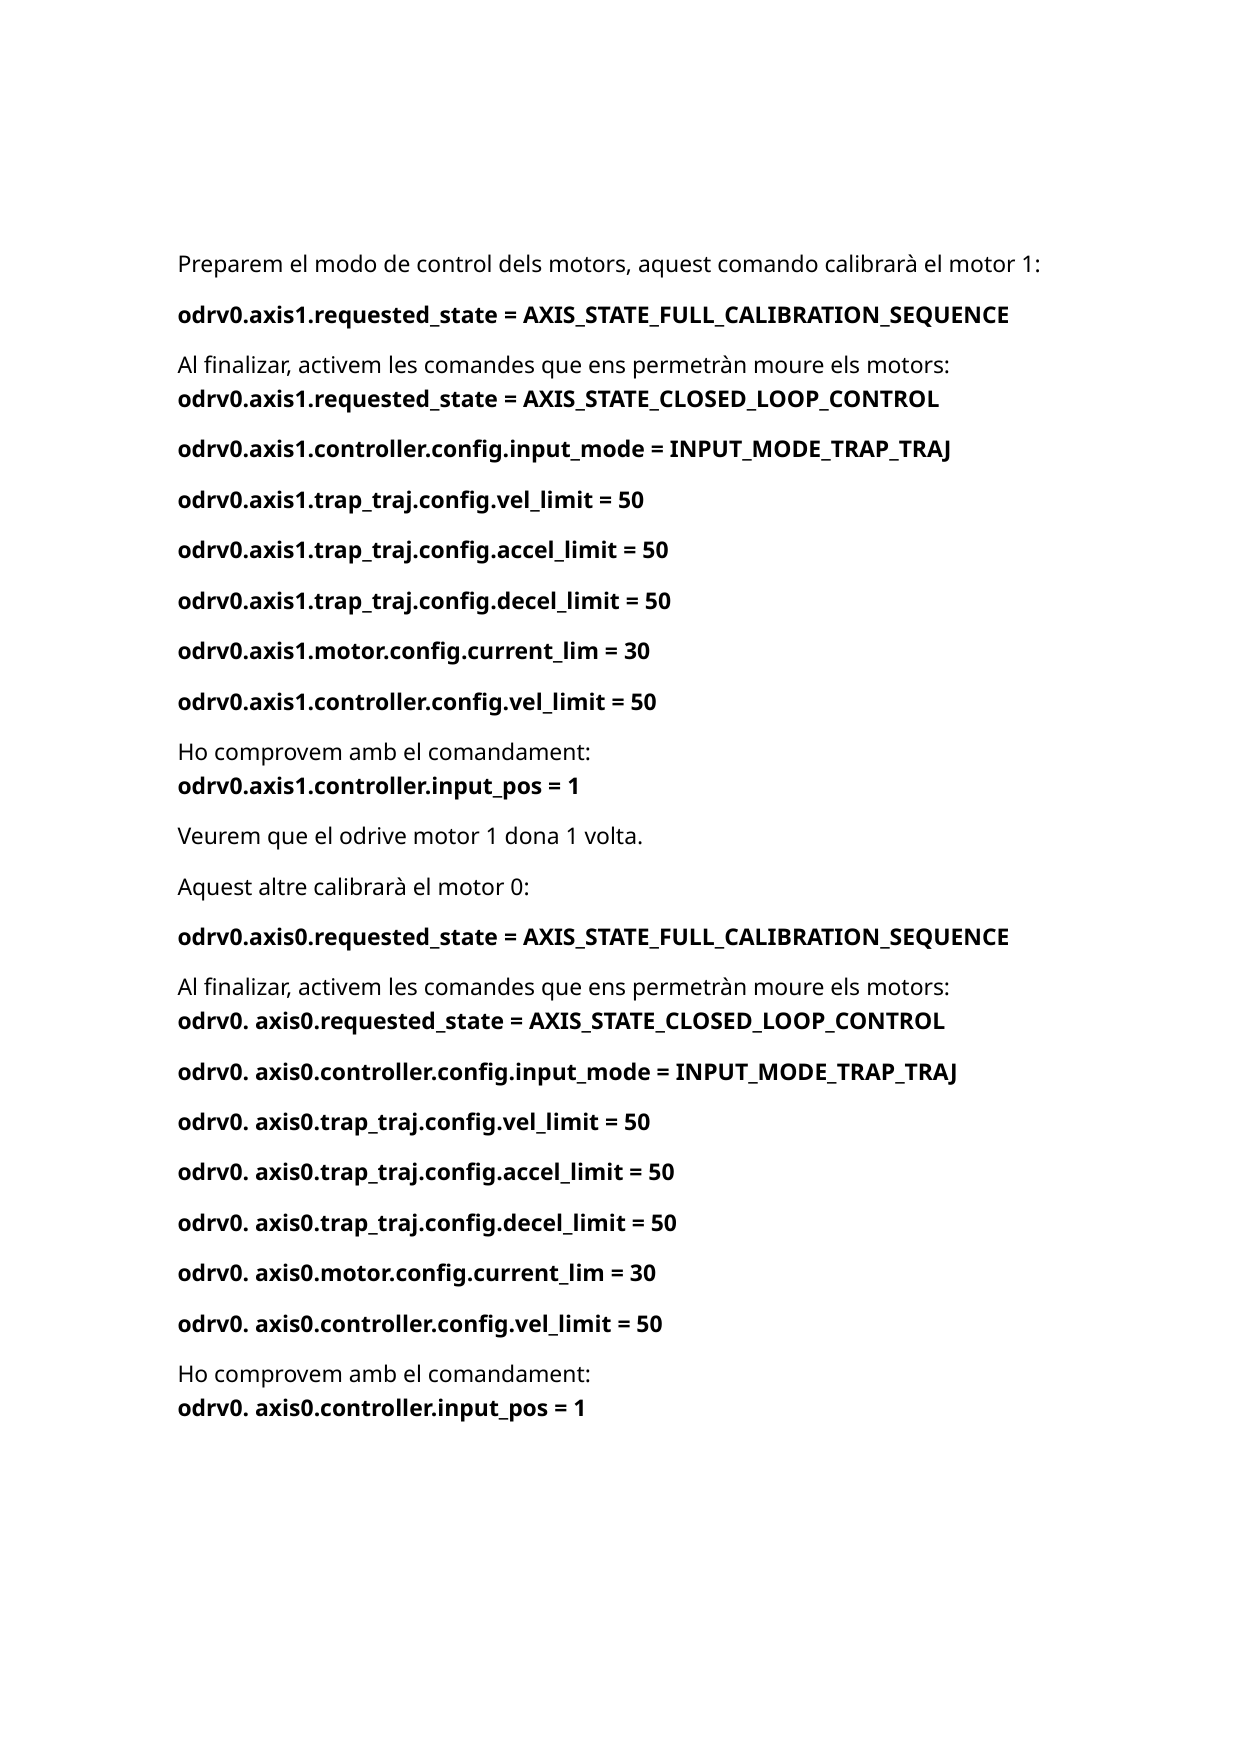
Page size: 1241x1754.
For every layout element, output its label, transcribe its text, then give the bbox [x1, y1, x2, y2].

text odrv0.axis1.motor.config.current_lim = 30 [177, 635, 1063, 666]
text odrv0. axis0.controller.config.vel_limit = 50 [177, 1308, 1063, 1339]
text odrv0.axis1.controller.config.input_mode = INPUT_MODE_TRAP_TRAJ [177, 433, 1063, 465]
text Ho comprovem amb el comandament: odrv0. axis0.controller.input_pos = 1 [177, 1358, 1063, 1423]
text Al finalizar, activem les comandes que ens permetràn moure els motors: odrv0.axis1.requested_state = AXIS_STATE_CLOSED_LOOP_CONTROL [177, 349, 1063, 414]
text odrv0. axis0.trap_traj.config.vel_limit = 50 [177, 1106, 1063, 1137]
text odrv0.axis1.trap_traj.config.decel_limit = 50 [177, 585, 1063, 616]
text odrv0. axis0.controller.config.input_mode = INPUT_MODE_TRAP_TRAJ [177, 1056, 1063, 1087]
text odrv0. axis0.motor.config.current_lim = 30 [177, 1257, 1063, 1288]
text Al finalizar, activem les comandes que ens permetràn moure els motors: odrv0. axis0.requested_state = AXIS_STATE_CLOSED_LOOP_CONTROL [177, 971, 1063, 1036]
text odrv0.axis1.controller.config.vel_limit = 50 [177, 686, 1063, 717]
text Aquest altre calibrarà el motor 0: [177, 871, 1063, 902]
text Preparem el modo de control dels motors, aquest comando calibrarà el motor 1: [177, 248, 1063, 280]
text Ho comprovem amb el comandament: odrv0.axis1.controller.input_pos = 1 [177, 736, 1063, 801]
text odrv0. axis0.trap_traj.config.decel_limit = 50 [177, 1207, 1063, 1238]
text odrv0.axis0.requested_state = AXIS_STATE_FULL_CALIBRATION_SEQUENCE [177, 921, 1063, 952]
text odrv0.axis1.trap_traj.config.vel_limit = 50 [177, 484, 1063, 515]
text odrv0.axis1.trap_traj.config.accel_limit = 50 [177, 534, 1063, 566]
text odrv0.axis1.requested_state = AXIS_STATE_FULL_CALIBRATION_SEQUENCE [177, 299, 1063, 330]
text Veurem que el odrive motor 1 dona 1 volta. [177, 820, 1063, 851]
text odrv0. axis0.trap_traj.config.accel_limit = 50 [177, 1156, 1063, 1188]
